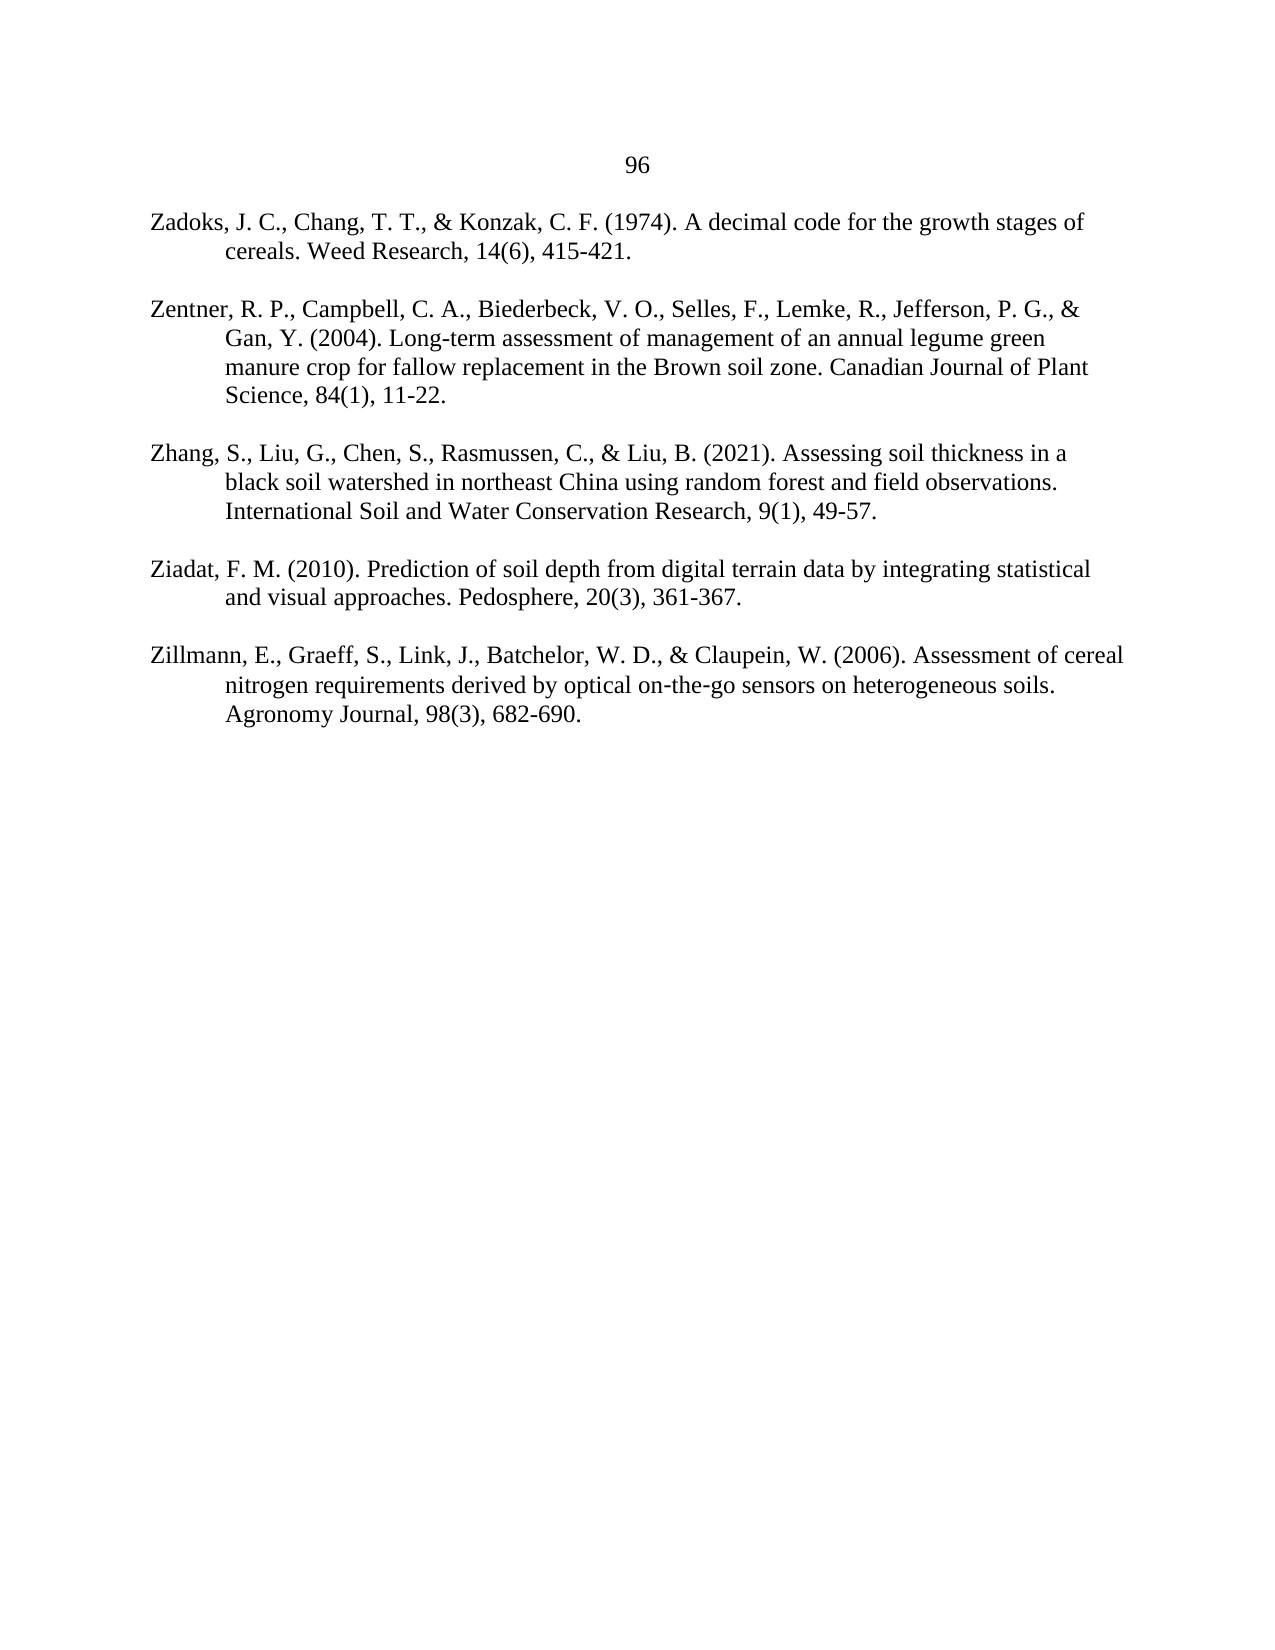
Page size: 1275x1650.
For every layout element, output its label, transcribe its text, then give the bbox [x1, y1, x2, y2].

text Zillmann, E., Graeff, S., Link, J., Batchelor, W. D., & Claupein, W. (2006). Assessment of cereal nitrogen requirements derived by optical on‐the‐go sensors on heterogeneous soils. Agronomy Journal, 98(3), 682-690. [150, 640, 1125, 728]
text Zhang, S., Liu, G., Chen, S., Rasmussen, C., & Liu, B. (2021). Assessing soil thickness in a black soil watershed in northeast China using random forest and field observations. International Soil and Water Conservation Research, 9(1), 49-57. [150, 438, 1125, 524]
text Zadoks, J. C., Chang, T. T., & Konzak, C. F. (1974). A decimal code for the growth stages of cereals. Weed Research, 14(6), 415-421. [150, 207, 1125, 265]
text Ziadat, F. M. (2010). Prediction of soil depth from digital terrain data by integrating statistical and visual approaches. Pedosphere, 20(3), 361-367. [150, 554, 1125, 611]
text Zentner, R. P., Campbell, C. A., Biederbeck, V. O., Selles, F., Lemke, R., Jefferson, P. G., & Gan, Y. (2004). Long-term assessment of management of an annual legume green manure crop for fallow replacement in the Brown soil zone. Canadian Journal of Plant Science, 84(1), 11-22. [150, 294, 1125, 409]
